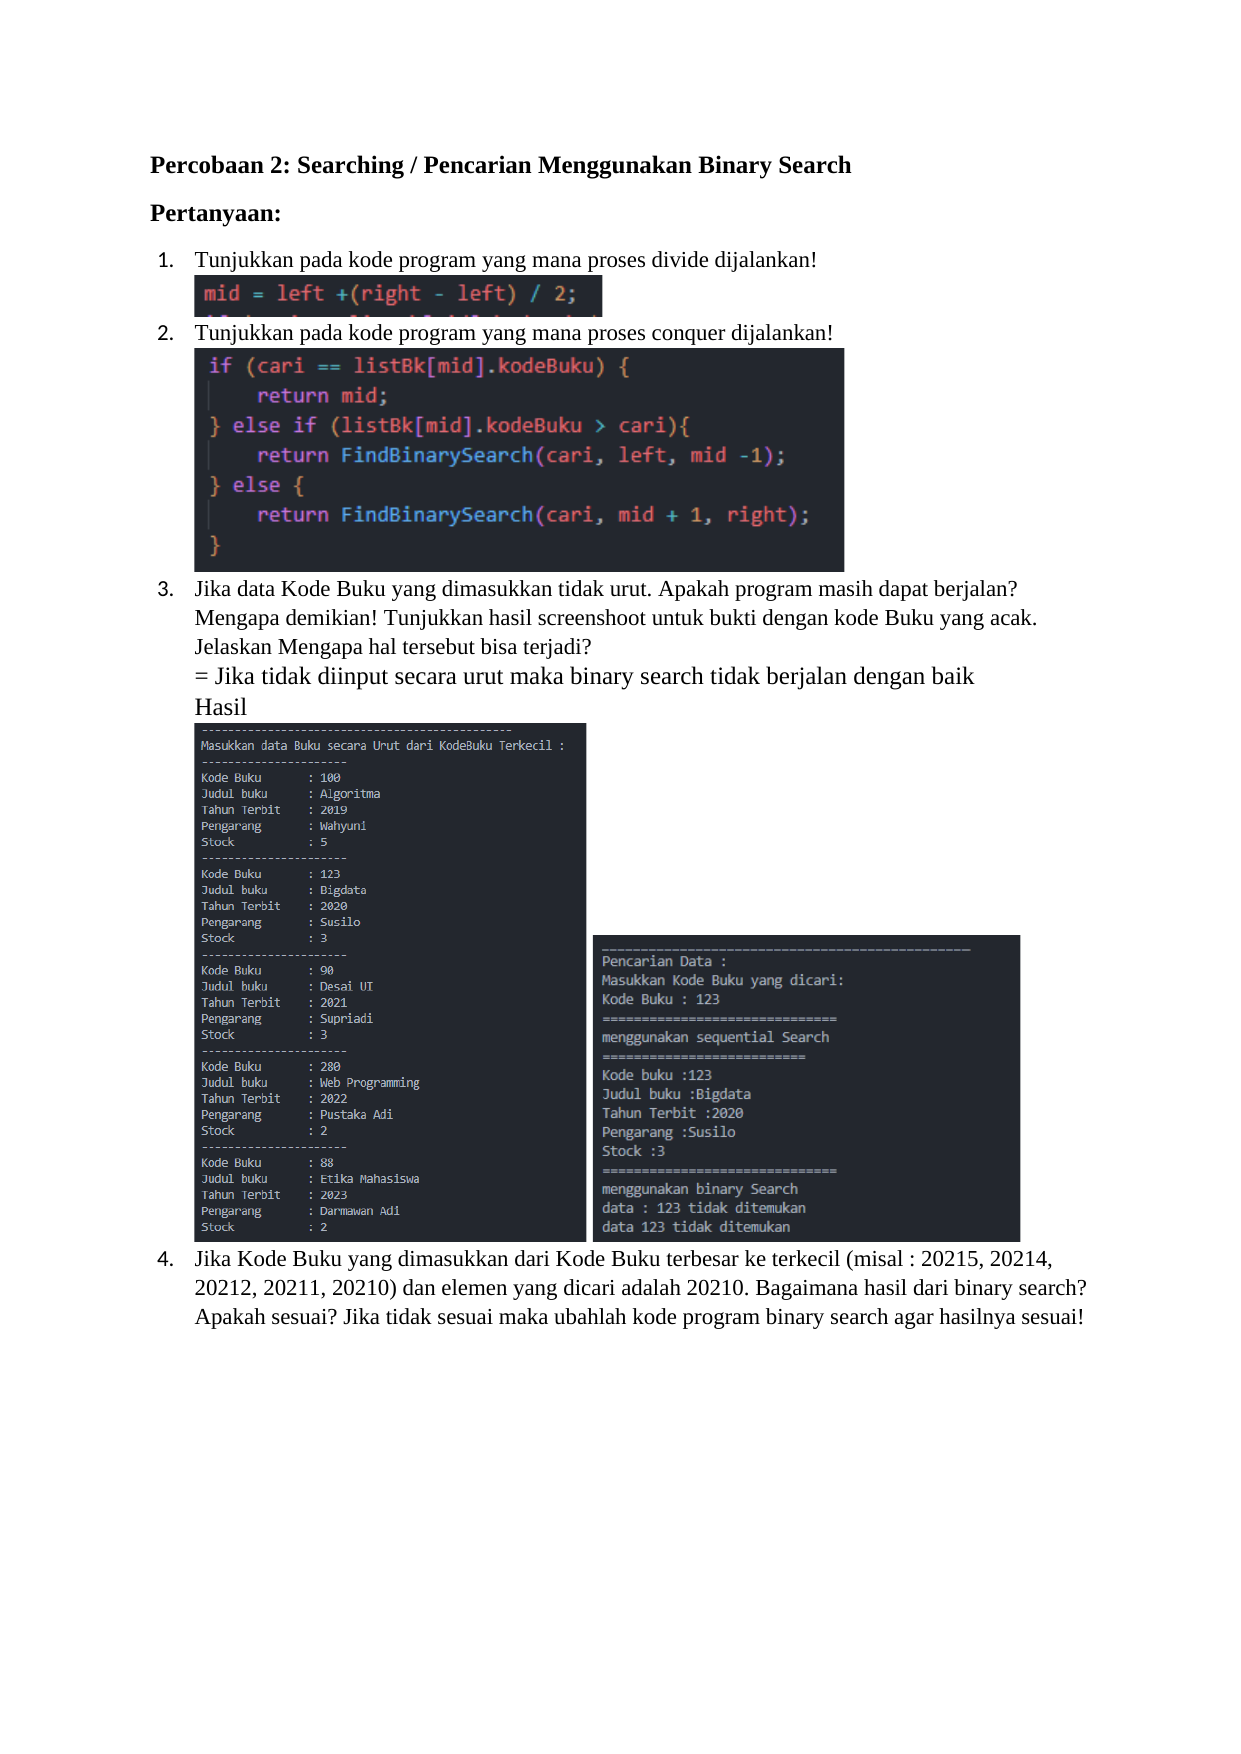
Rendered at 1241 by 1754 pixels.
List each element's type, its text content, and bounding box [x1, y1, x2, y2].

list Tunjukkan pada kode program yang mana proses conquer dijalankan! [157, 318, 1090, 346]
list Jika data Kode Buku yang dimasukkan tidak urut. Apakah program masih dapat berjalan? Mengapa demikian! Tunjukkan hasil screenshoot untuk bukti dengan kode Buku yang acak. Jelaskan Mengapa hal tersebut bisa terjadi? [157, 574, 1090, 659]
picture [592, 935, 1021, 1242]
picture [194, 275, 603, 317]
text Percobaan 2: Searching / Pencarian Menggunakan Binary Search [150, 150, 1090, 179]
text Pertanyaan: [150, 198, 1090, 226]
picture [194, 348, 845, 572]
list Jika Kode Buku yang dimasukkan dari Kode Buku terbesar ke terkecil (misal : 20215, 20214, 20212, 20211, 20210) dan elemen yang dicari adalah 20210. Bagaimana hasil dari binary search? Apakah sesuai? Jika tidak sesuai maka ubahlah kode program binary search agar hasilnya sesuai! [157, 1244, 1090, 1329]
list Hasil [194, 692, 1090, 721]
list Tunjukkan pada kode program yang mana proses divide dijalankan! [157, 245, 1090, 273]
picture [194, 723, 587, 1242]
list = Jika tidak diinput secara urut maka binary search tidak berjalan dengan baik [194, 661, 1090, 690]
